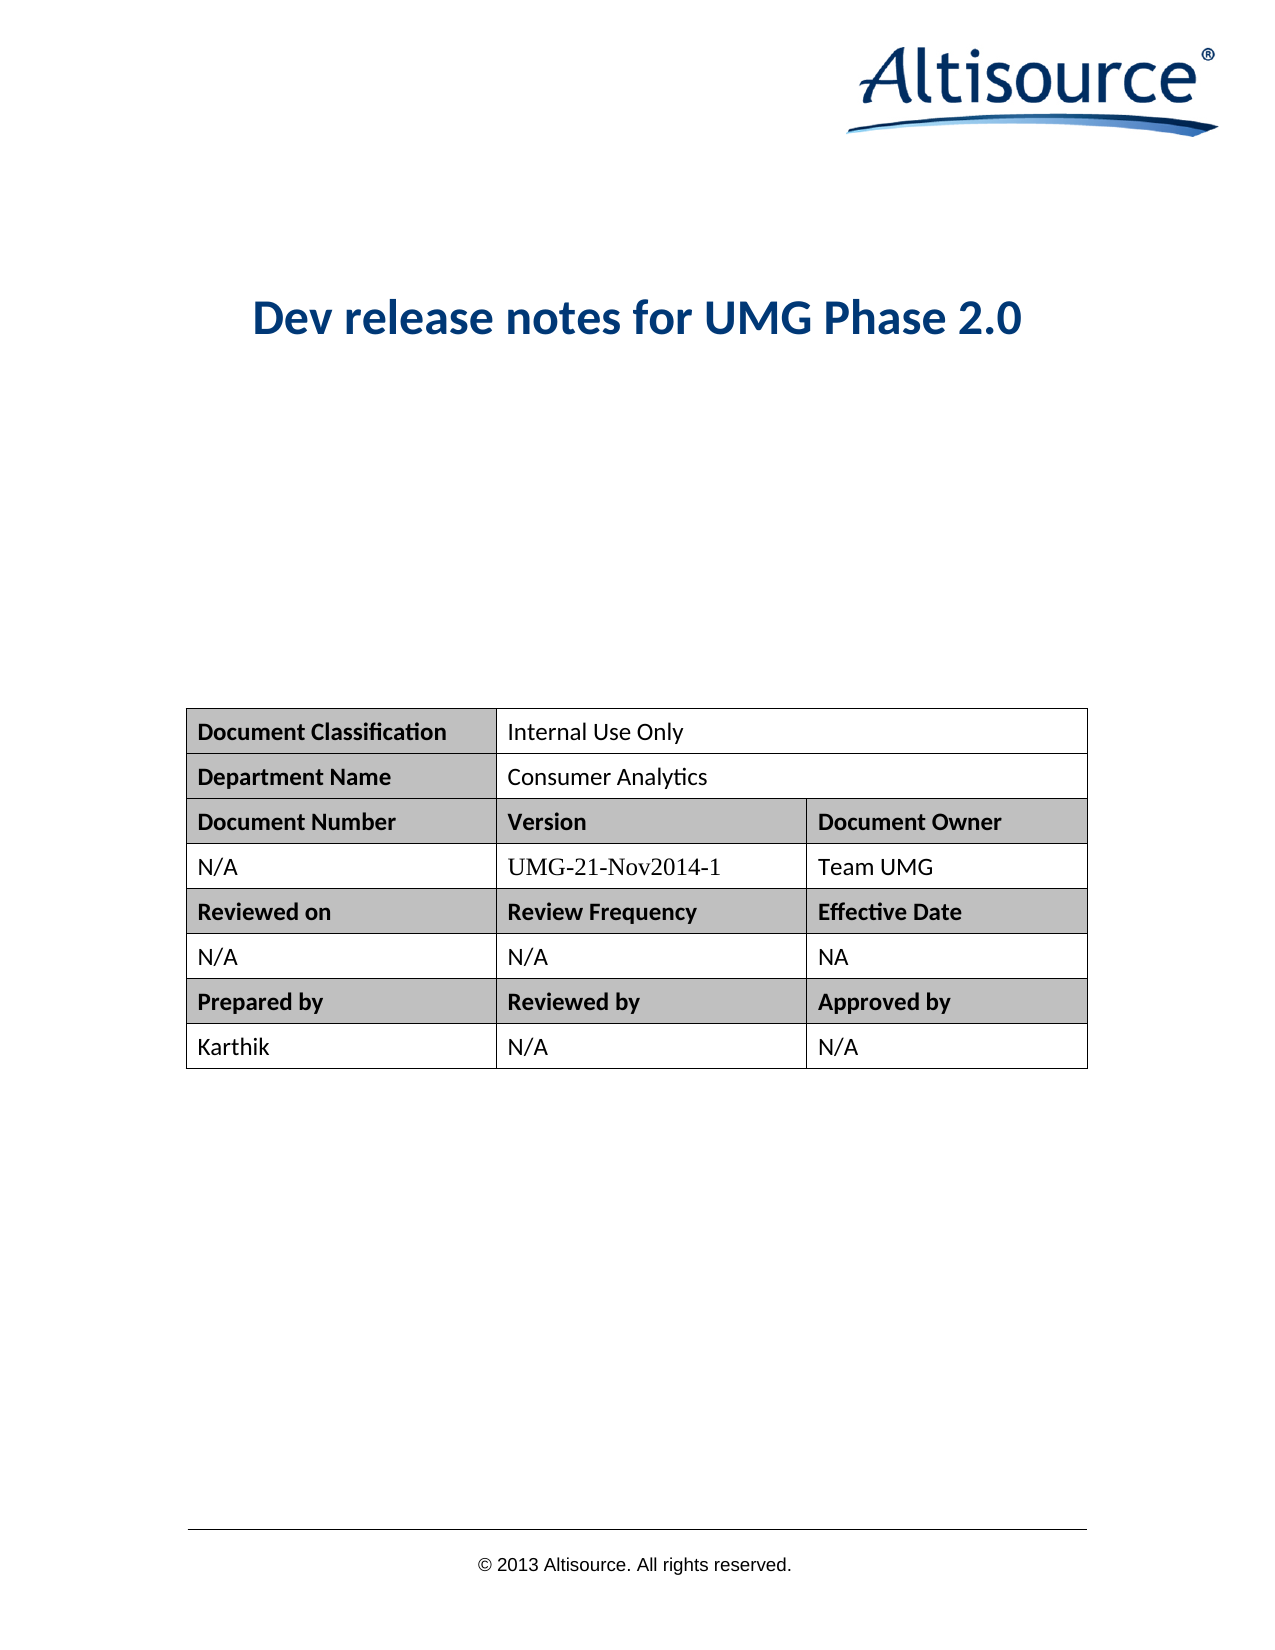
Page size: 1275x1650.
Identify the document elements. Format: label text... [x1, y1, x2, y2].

table_header Internal Use Only [497, 709, 1087, 753]
table_cell Document Number [187, 799, 496, 843]
table_cell Consumer Analytics [497, 754, 1087, 798]
table_cell Reviewed on [187, 889, 496, 933]
table_cell Team UMG [807, 844, 1087, 888]
table_cell N/A [497, 1024, 806, 1068]
table_cell N/A [187, 934, 496, 978]
table_cell N/A [497, 934, 806, 978]
picture [846, 38, 1219, 142]
table_cell Karthik [187, 1024, 496, 1068]
table_cell Reviewed by [497, 979, 806, 1023]
table_cell Approved by [807, 979, 1087, 1023]
table_header Document Classification [187, 709, 496, 753]
table_cell NA [807, 934, 1087, 978]
table_cell Prepared by [187, 979, 496, 1023]
table_cell Review Frequency [497, 889, 806, 933]
table_cell UMG-21-Nov2014-1 [497, 844, 806, 888]
table_cell N/A [807, 1024, 1087, 1068]
table_cell Version [497, 799, 806, 843]
table_cell Department Name [187, 754, 496, 798]
text Dev release notes for UMG Phase 2.0 [187, 286, 1087, 347]
table_cell Document Owner [807, 799, 1087, 843]
table_cell Effective Date [807, 889, 1087, 933]
table_cell N/A [187, 844, 496, 888]
